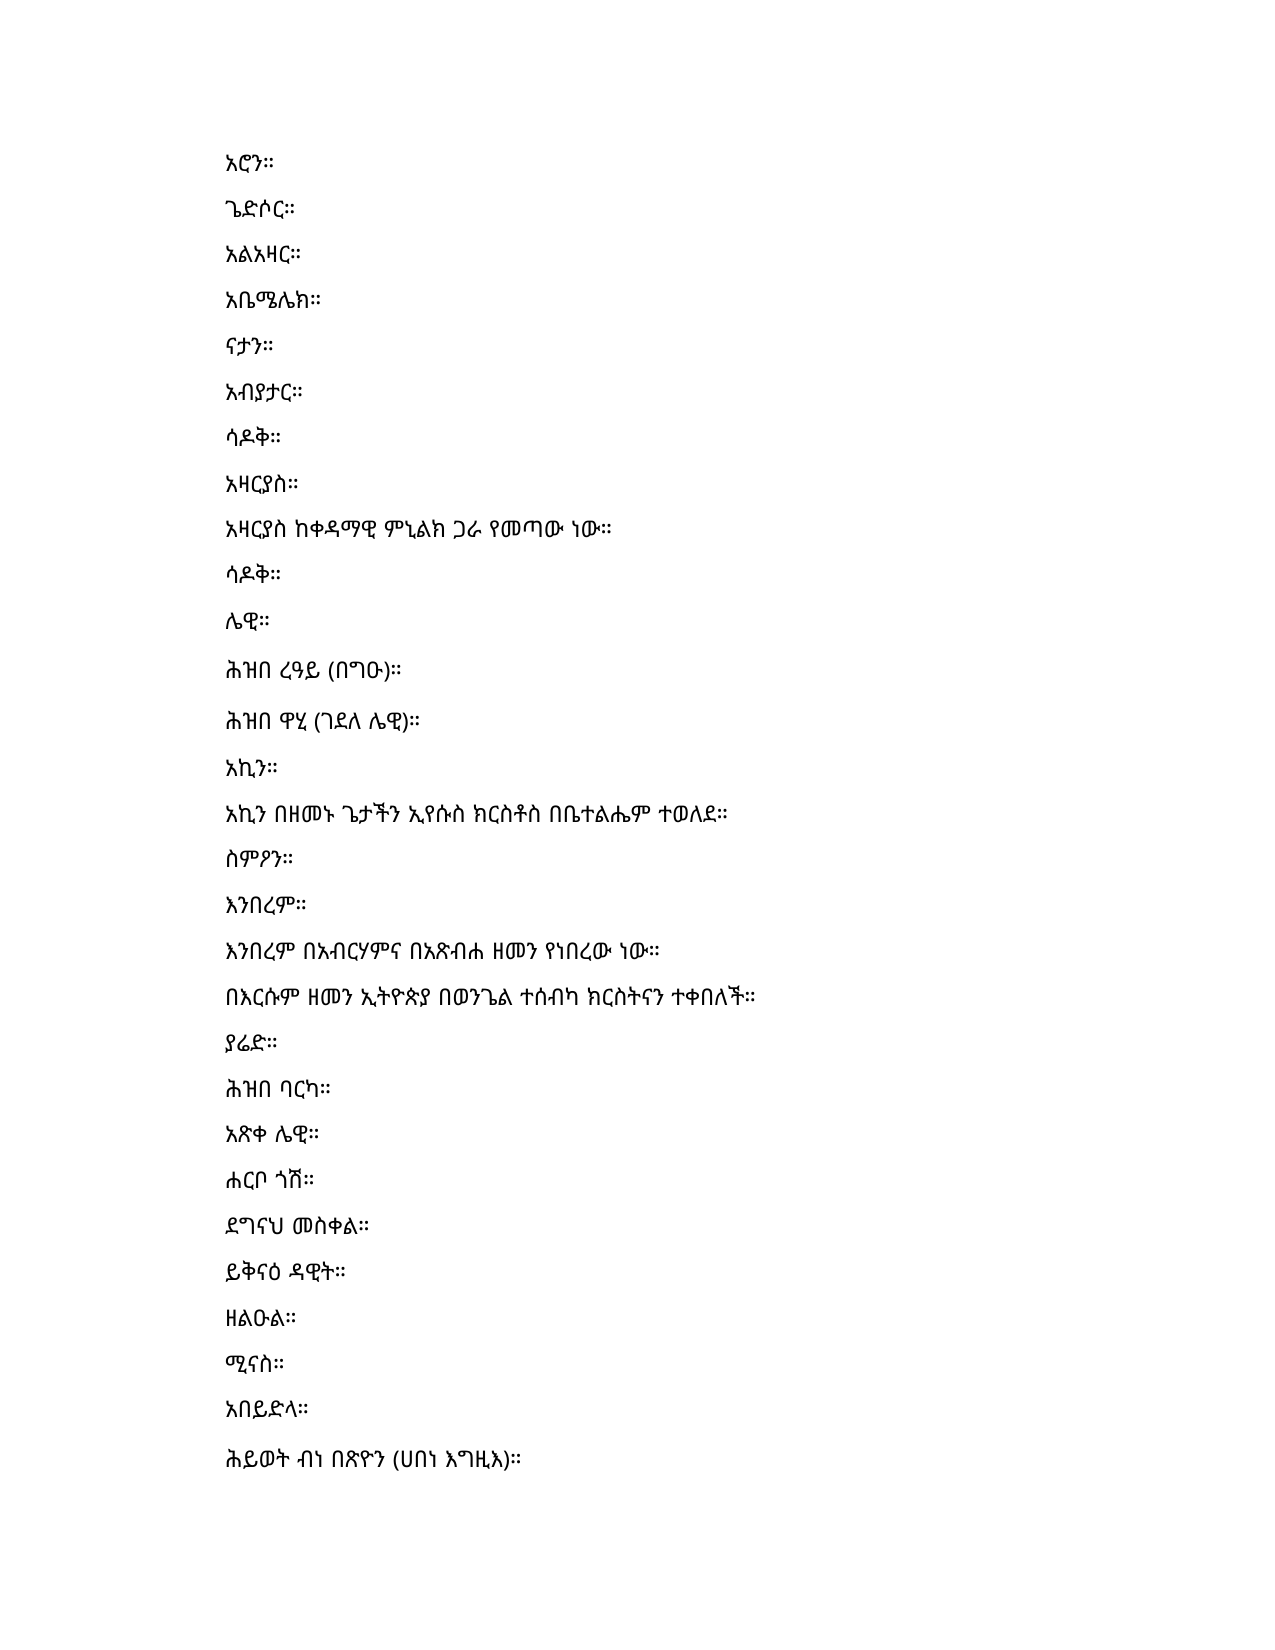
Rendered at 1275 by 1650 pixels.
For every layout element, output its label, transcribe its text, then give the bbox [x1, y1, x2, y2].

text አዛርያስ ከቀዳማዊ ምኒልክ ጋራ የመጣው ነው። [150, 517, 1125, 543]
text አበይድላ። [150, 1397, 1125, 1423]
text አጽቀ ሌዊ። [150, 1122, 1125, 1148]
text አኪን በዘመኑ ጌታችን ኢየሱስ ክርስቶስ በቤተልሔም ተወለደ። [150, 801, 1125, 827]
text አዛርያስ። [150, 471, 1125, 497]
text በእርሱም ዘመን ኢትዮጵያ በወንጌል ተሰብካ ክርስትናን ተቀበለች። [150, 984, 1125, 1011]
text አልአዛር። [150, 242, 1125, 268]
text እንበረም። [150, 892, 1125, 919]
text ሕይወት ብነ በጽዮን (ሀበነ እግዚእ)። [150, 1442, 1125, 1474]
text ደግናህ መስቀል። [150, 1213, 1125, 1240]
text ይቅናዕ ዳዊት። [150, 1259, 1125, 1286]
text አኪን። [150, 755, 1125, 782]
text ጌድሶር። [150, 196, 1125, 222]
text ሕዝበ ዋሂ (ገደለ ሌዊ)። [150, 704, 1125, 736]
text ያሬድ። [150, 1030, 1125, 1057]
text ናታን። [150, 333, 1125, 360]
text ሐርቦ ጎሽ። [150, 1167, 1125, 1194]
text ሳዶቅ። [150, 562, 1125, 589]
text ሕዝበ ባርካ። [150, 1076, 1125, 1102]
text እንበረም በአብርሃምና በአጽብሐ ዘመን የነበረው ነው። [150, 938, 1125, 965]
text አሮን። [150, 150, 1125, 177]
text ሚናስ። [150, 1351, 1125, 1377]
text አቤሜሌክ። [150, 287, 1125, 314]
text ስምዖን። [150, 847, 1125, 873]
text አብያታር። [150, 379, 1125, 406]
text ሕዝበ ረዓይ (በግዑ)። [150, 654, 1125, 685]
text ዘልዑል። [150, 1305, 1125, 1332]
text ሌዊ። [150, 608, 1125, 635]
text ሳዶቅ። [150, 425, 1125, 452]
